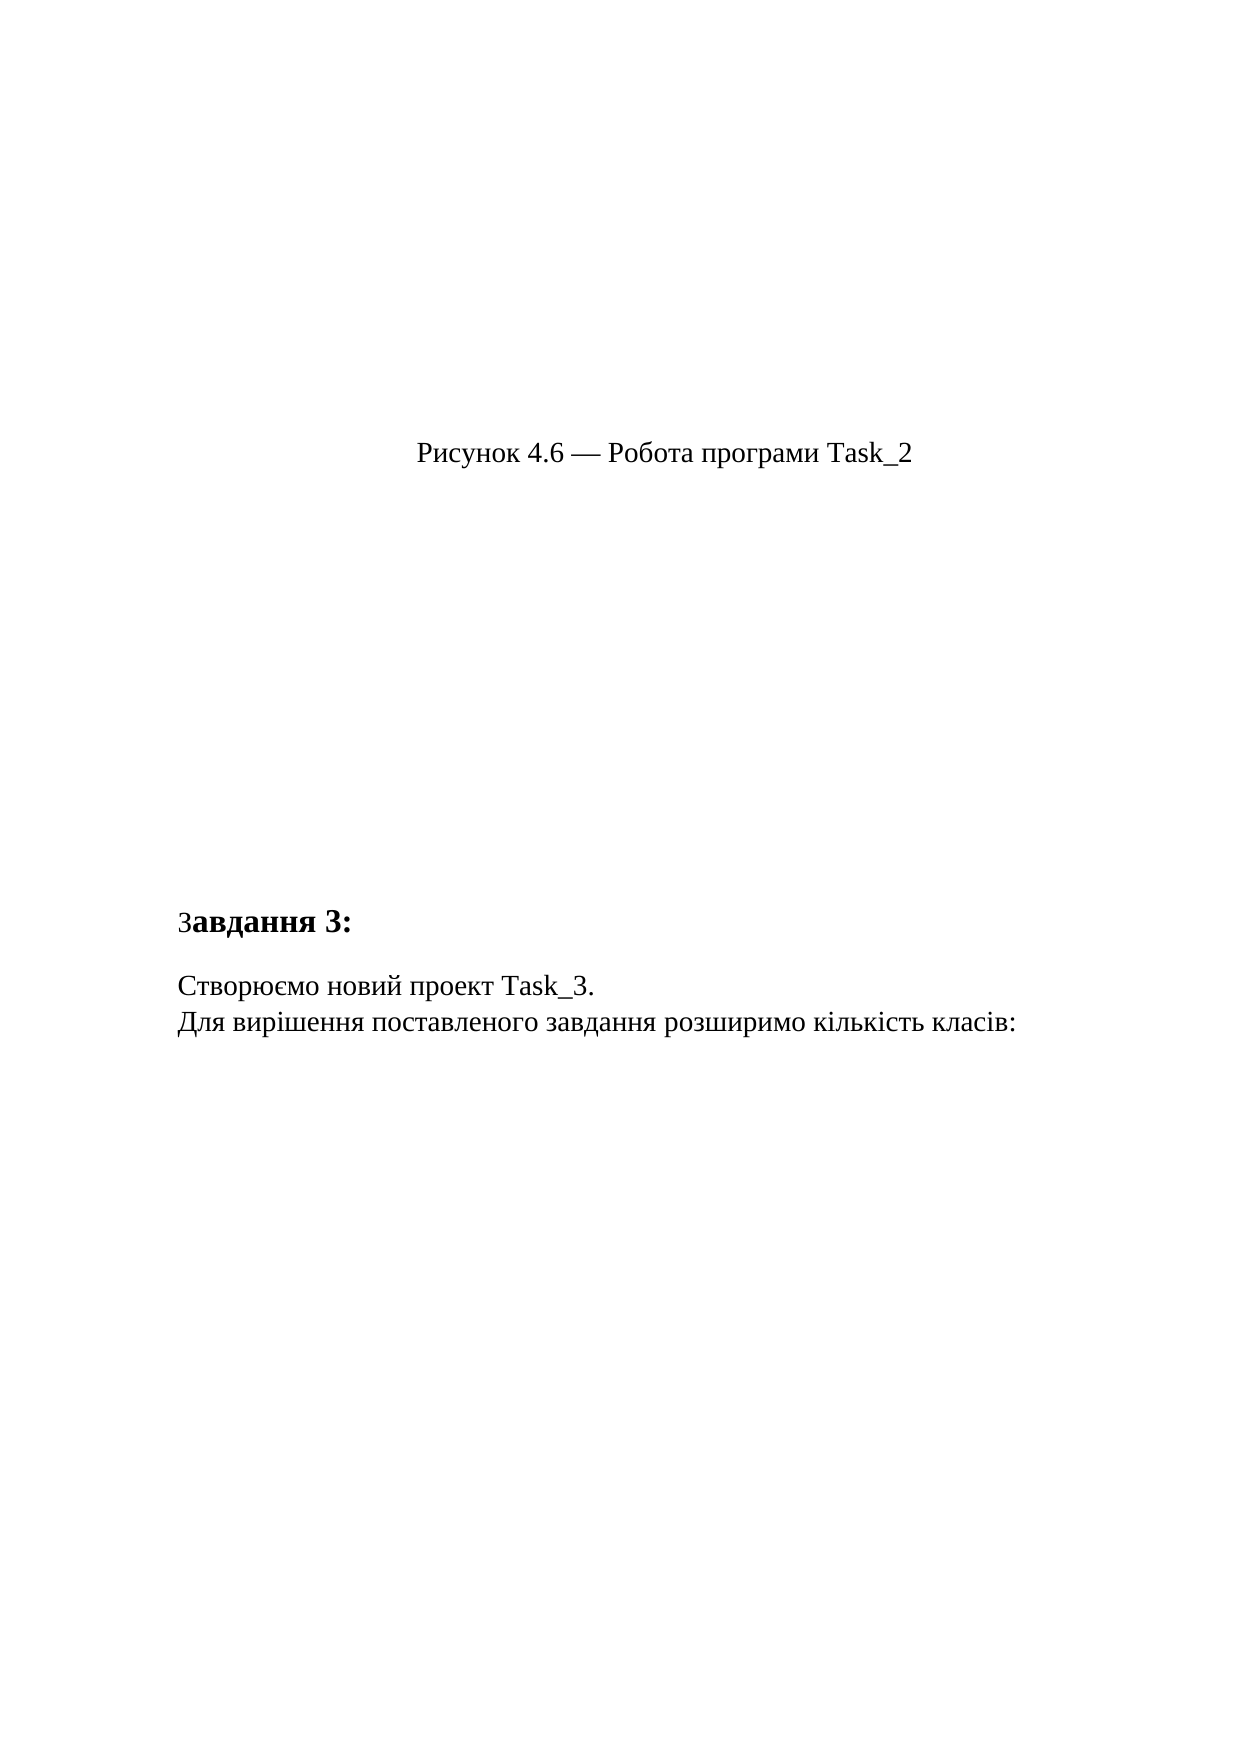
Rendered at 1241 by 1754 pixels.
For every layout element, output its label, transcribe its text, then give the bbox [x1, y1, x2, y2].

list Рисунок 4.6 — Робота програми Task_2 [177, 435, 1152, 468]
list Для вирішення поставленого завдання розширимо кількість класів: [177, 1004, 1152, 1037]
list Створюємо новий проект Task_3. [177, 968, 1152, 1001]
subtitle Завдання 3: [177, 901, 1152, 939]
